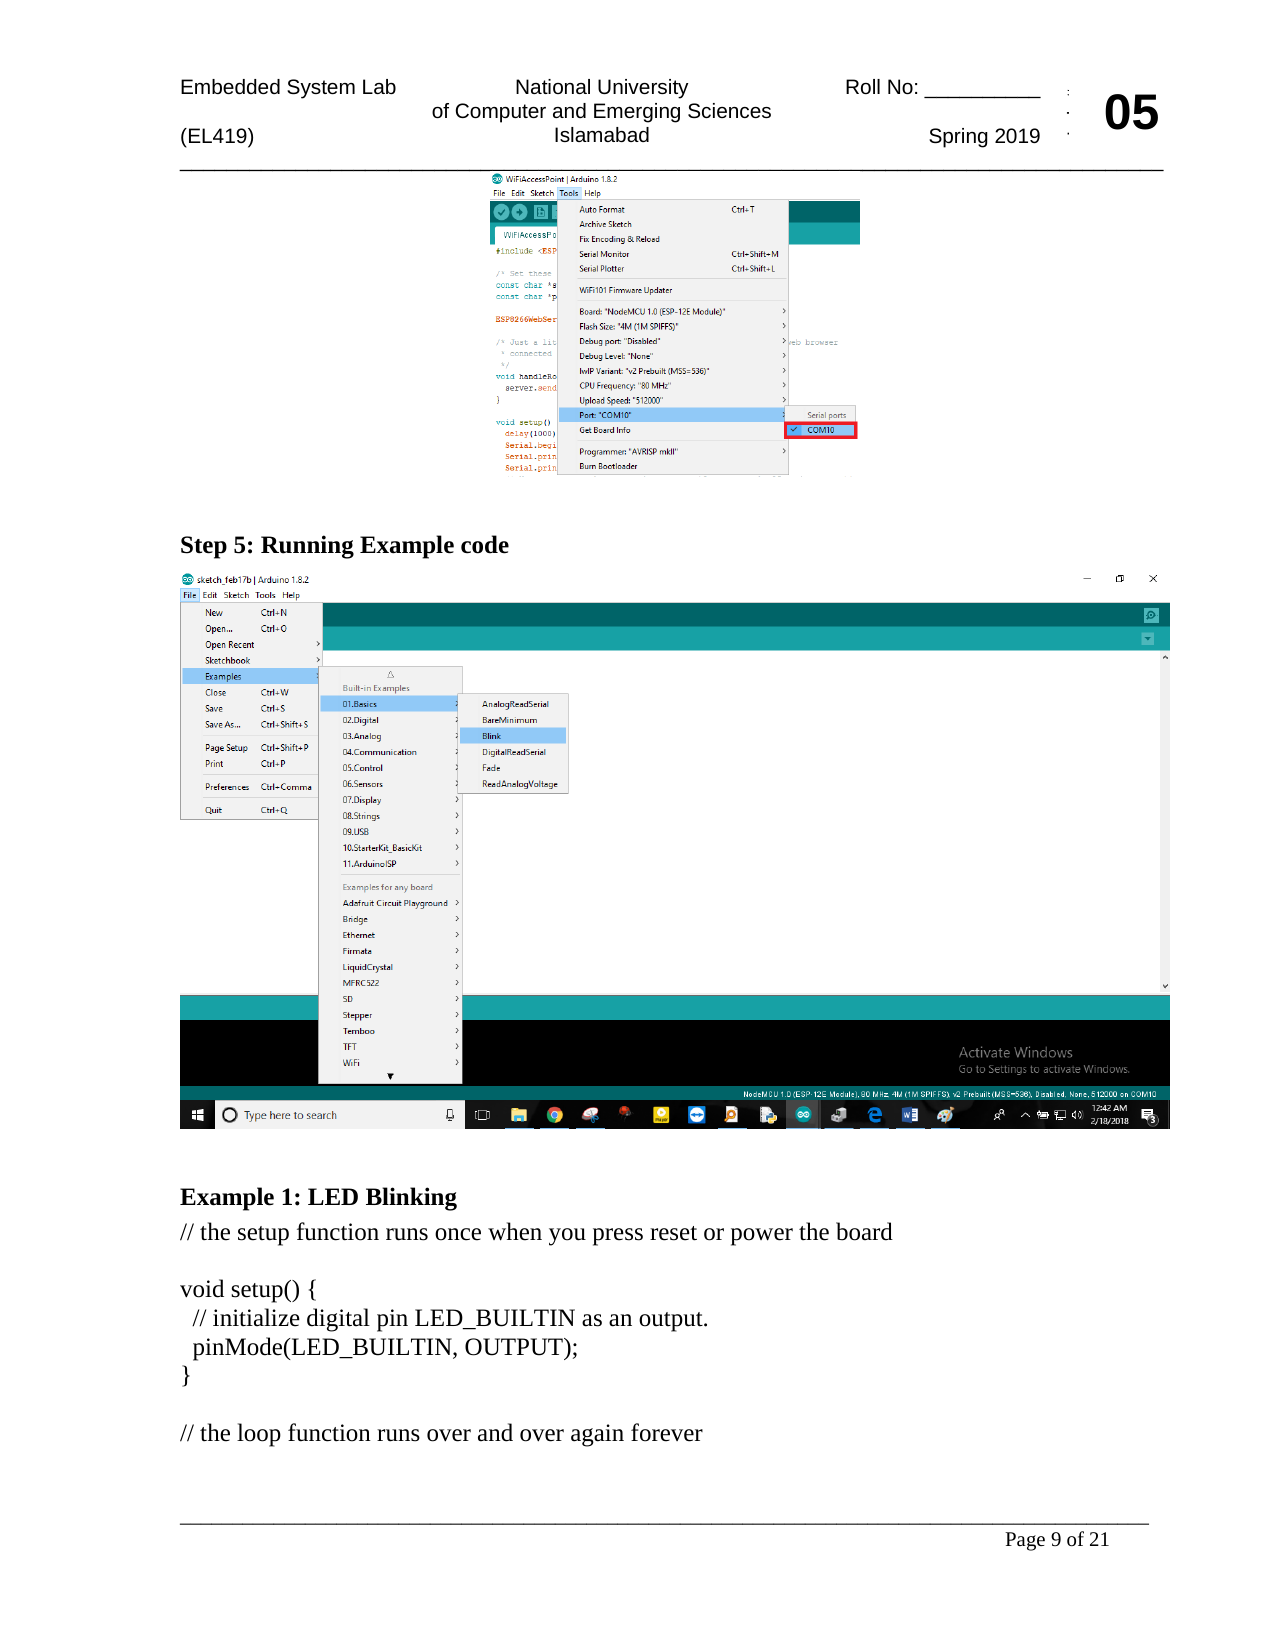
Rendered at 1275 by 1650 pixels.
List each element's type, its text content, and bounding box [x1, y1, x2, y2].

picture [180, 571, 1170, 1129]
picture [490, 171, 860, 477]
text // the setup function runs once when you press reset or power the board [180, 1217, 1170, 1246]
text void setup() { [180, 1274, 1170, 1303]
text pinMode(LED_BUILTIN, OUTPUT); [180, 1332, 1170, 1361]
text Step 5: Running Example code [180, 530, 1170, 559]
text // the loop function runs over and over again forever [180, 1418, 1170, 1447]
text } [180, 1361, 1170, 1389]
text Example 1: LED Blinking [180, 1182, 1170, 1211]
text // initialize digital pin LED_BUILTIN as an output. [180, 1303, 1170, 1332]
